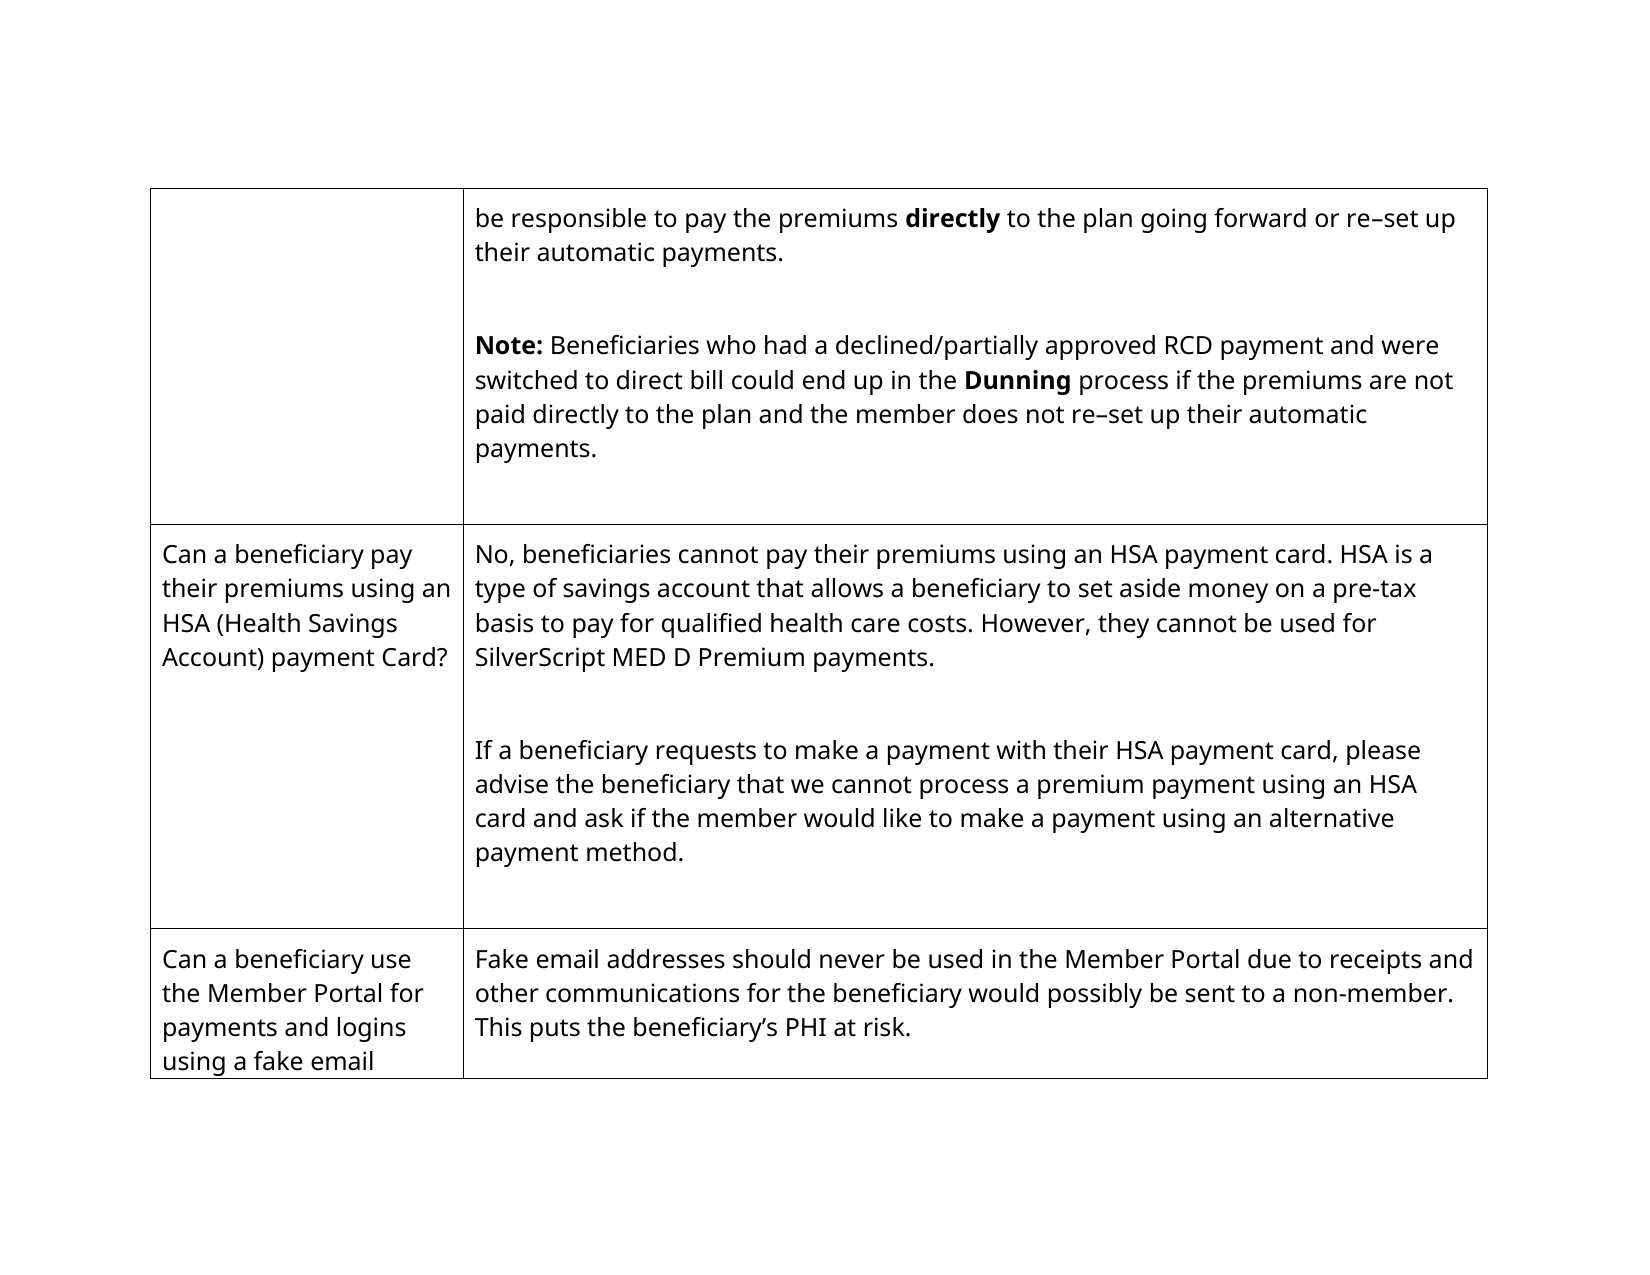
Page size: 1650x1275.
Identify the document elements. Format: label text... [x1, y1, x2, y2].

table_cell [464, 929, 1487, 1077]
table_cell Can a beneficiary pay their premiums using an HSA (Health Savings Account) payment Card? [151, 525, 463, 928]
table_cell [151, 189, 463, 523]
table_cell No, beneficiaries cannot pay their premiums using an HSA payment card. HSA is a type of savings account that allows a beneficiary to set aside money on a pre-tax basis to pay for qualified health care costs. However, they cannot be used for SilverScript MED D Premium payments. If a beneficiary requests to make a payment with their HSA payment card, please advise the beneficiary that we cannot process a premium payment using an HSA card and ask if the member would like to make a payment using an alternative payment method. [464, 525, 1487, 928]
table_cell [464, 189, 1487, 523]
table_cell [151, 929, 463, 1077]
